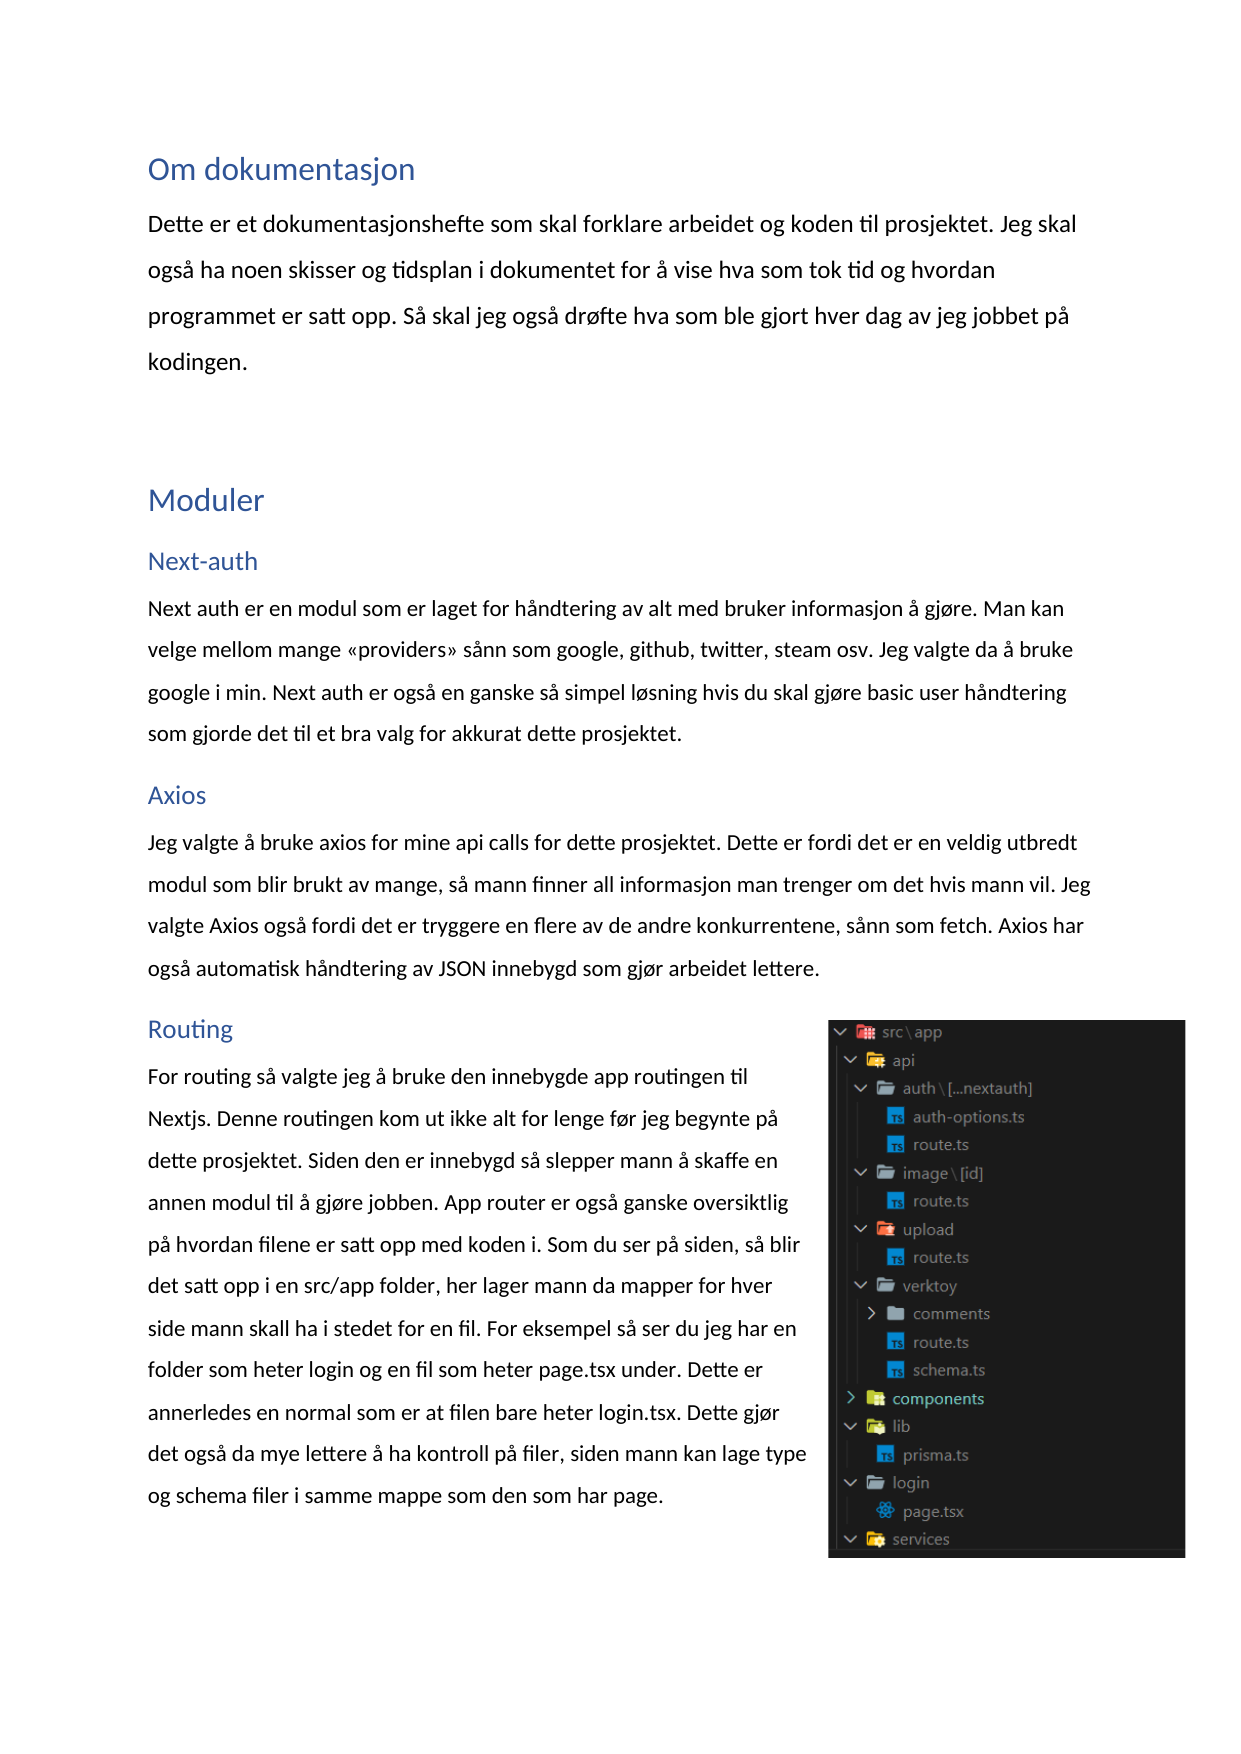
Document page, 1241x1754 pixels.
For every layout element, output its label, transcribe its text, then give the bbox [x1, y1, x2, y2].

text For routing så valgte jeg å bruke den innebygde app routingen til Nextjs. Denne routingen kom ut ikke alt for lenge før jeg begynte på dette prosjektet. Siden den er innebygd så slepper mann å skaffe en annen modul til å gjøre jobben. App router er også ganske oversiktlig på hvordan filene er satt opp med koden i. Som du ser på siden, så blir det satt opp i en src/app folder, her lager mann da mapper for hver side mann skall ha i stedet for en fil. For eksempel så ser du jeg har en folder som heter login og en fil som heter page.tsx under. Dette er annerledes en normal som er at filen bare heter login.tsx. Dette gjør det også da mye lettere å ha kontroll på filer, siden mann kan lage type og schema filer i samme mappe som den som har page. [148, 1062, 828, 1509]
subtitle Axios [148, 778, 1093, 811]
subtitle Moduler [148, 479, 1093, 520]
picture [828, 1020, 1186, 1558]
subtitle Routing [148, 1012, 1093, 1045]
text Next auth er en modul som er laget for håndtering av alt med bruker informasjon å gjøre. Man kan velge mellom mange «providers» sånn som google, github, twitter, steam osv. Jeg valgte da å bruke google i min. Next auth er også en ganske så simpel løsning hvis du skal gjøre basic user håndtering som gjorde det til et bra valg for akkurat dette prosjektet. [148, 594, 1093, 748]
text Jeg valgte å bruke axios for mine api calls for dette prosjektet. Dette er fordi det er en veldig utbredt modul som blir brukt av mange, så mann finner all informasjon man trenger om det hvis mann vil. Jeg valgte Axios også fordi det er tryggere en flere av de andre konkurrentene, sånn som fetch. Axios har også automatisk håndtering av JSON innebygd som gjør arbeidet lettere. [148, 828, 1093, 982]
subtitle Om dokumentasjon [148, 148, 1093, 188]
subtitle Next-auth [148, 544, 1093, 577]
text Dette er et dokumentasjonshefte som skal forklare arbeidet og koden til prosjektet. Jeg skal også ha noen skisser og tidsplan i dokumentet for å vise hva som tok tid og hvordan programmet er satt opp. Så skal jeg også drøfte hva som ble gjort hver dag av jeg jobbet på kodingen. [148, 209, 1093, 376]
